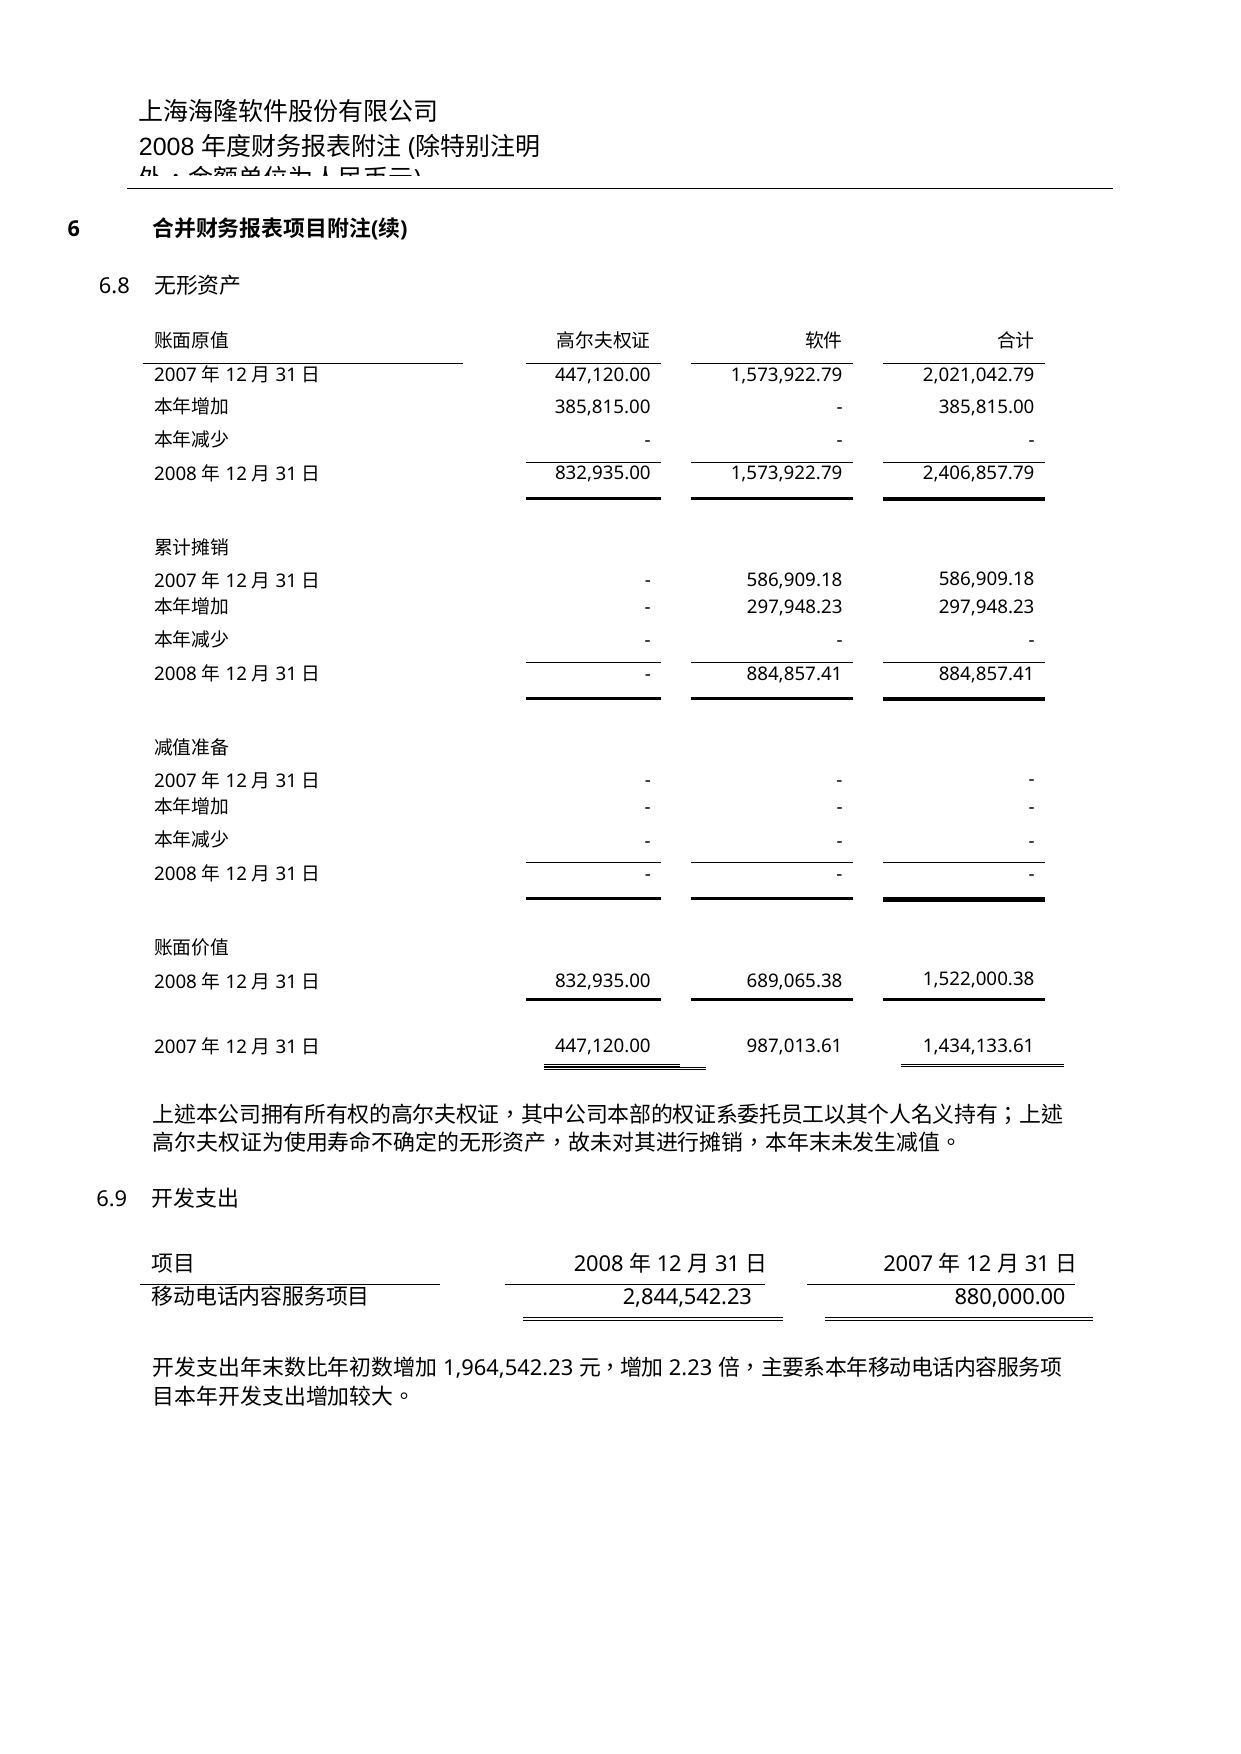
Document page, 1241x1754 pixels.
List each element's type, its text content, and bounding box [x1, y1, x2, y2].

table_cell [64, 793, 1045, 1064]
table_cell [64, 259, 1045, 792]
text 项目 2008 年 12 月 31 日 2007 年 12 月 31 日 [152, 1247, 1126, 1277]
text 上述本公司拥有所有权的高尔夫权证，其中公司本部的权证系委托员工以其个人名义持有；上述 高尔夫权证为使用寿命不确定的无形资产，故未对其进行摊销，本年末未发生减值。 [153, 1099, 1065, 1156]
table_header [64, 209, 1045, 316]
text 开发支出年末数比年初数增加 1,964,542.23 元，增加 2.23 倍，主要系本年移动电话内容服务项 目本年开发支出增加较大。 [153, 1353, 1065, 1410]
text 移动电话内容服务项目 2,844,542.23 880,000.00 [152, 1281, 1126, 1311]
text 6.9 开发支出 [96, 1183, 1065, 1212]
